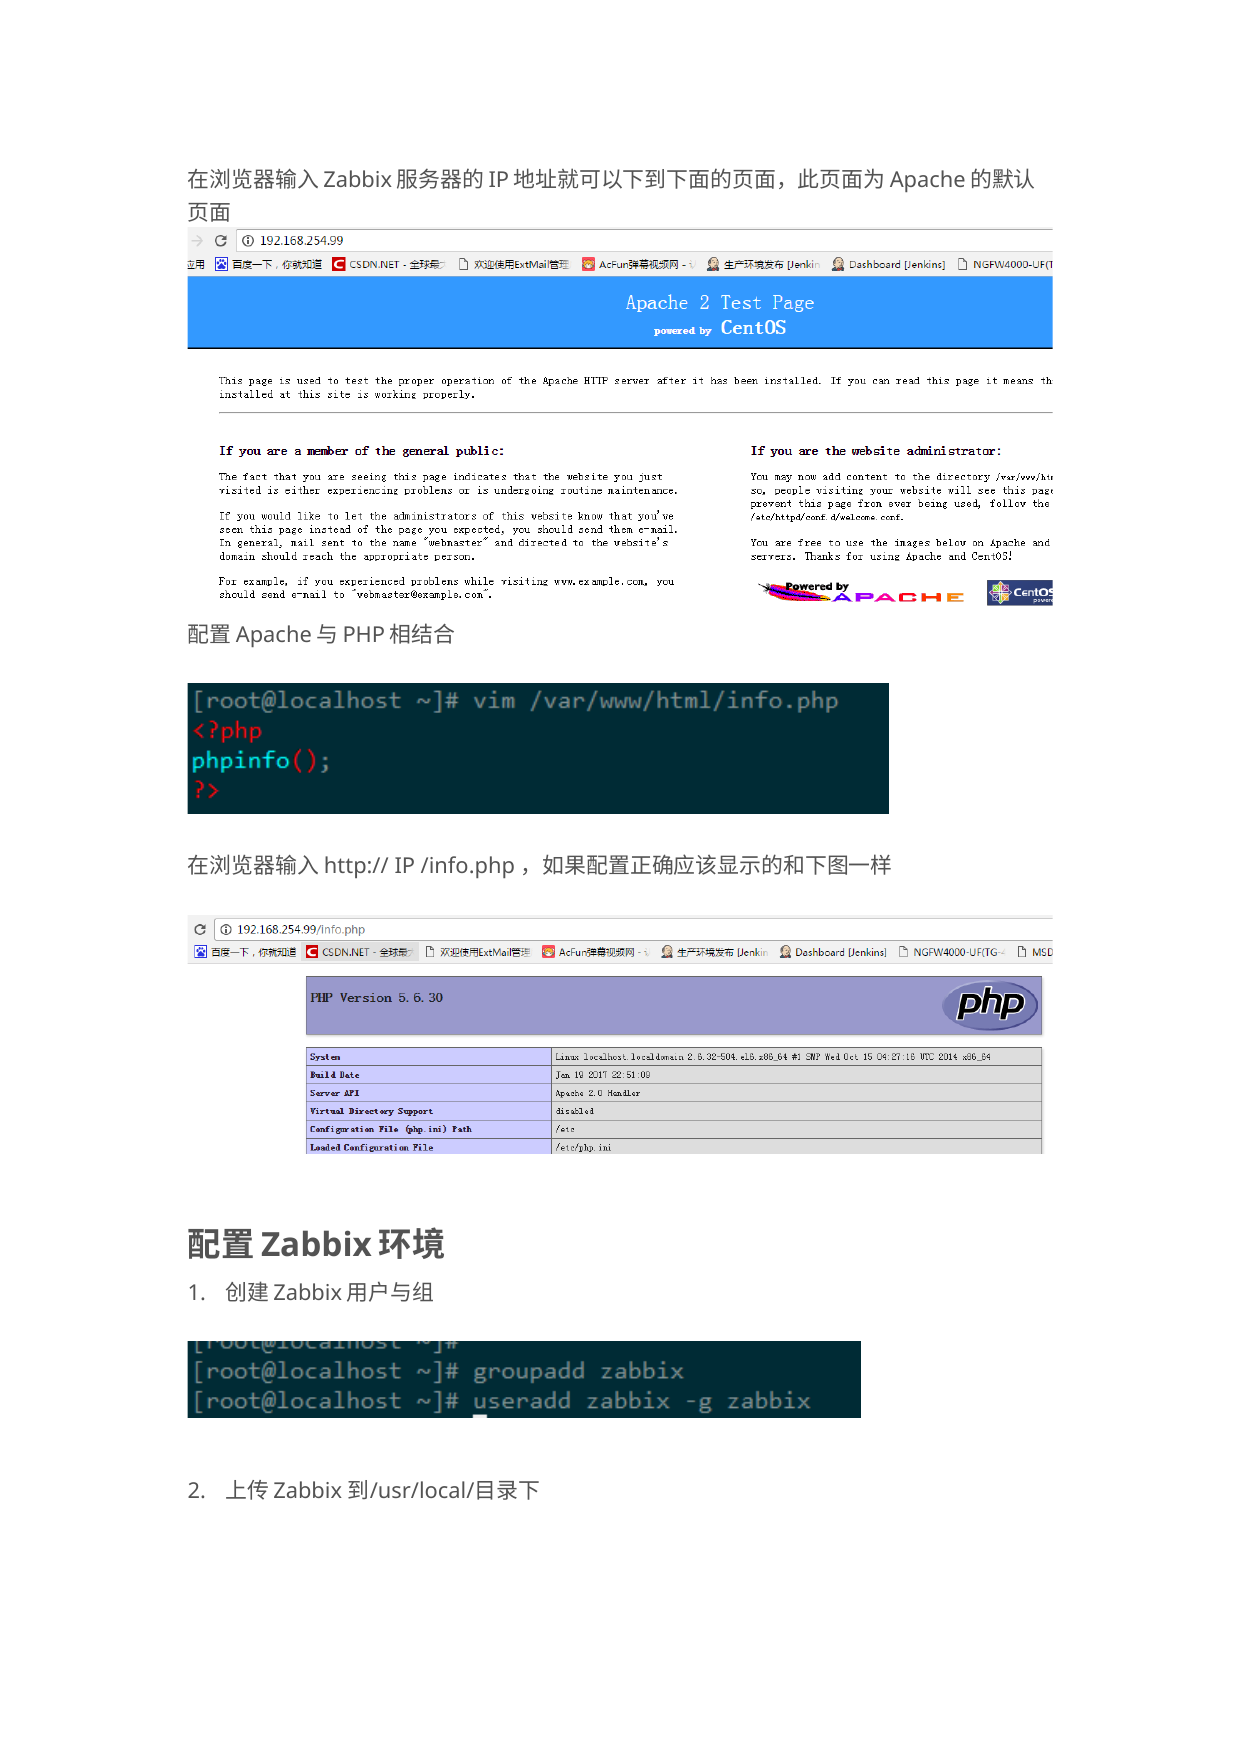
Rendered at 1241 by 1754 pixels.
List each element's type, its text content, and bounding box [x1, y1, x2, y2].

picture [769, 697, 782, 708]
picture [601, 697, 641, 708]
picture [729, 1398, 738, 1408]
picture [391, 1393, 401, 1408]
picture [434, 691, 441, 712]
picture [502, 1398, 515, 1408]
picture [196, 691, 202, 712]
picture [531, 1362, 584, 1383]
picture [798, 697, 810, 712]
picture [685, 697, 698, 708]
picture [250, 1391, 277, 1413]
picture [658, 1398, 669, 1408]
picture [490, 697, 499, 708]
picture [253, 1341, 276, 1353]
picture [195, 781, 204, 798]
text 在浏览器输入 http:// IP /info.php ，如果配置正确应该显示的和下图一样 [187, 848, 1053, 881]
text 配置Zabbix环境 [187, 1209, 1053, 1274]
picture [390, 1363, 401, 1378]
picture [279, 691, 288, 708]
text 配置Apache与PHP相结合 [187, 617, 1053, 649]
picture [544, 1391, 570, 1408]
picture [742, 1398, 753, 1408]
picture [699, 1398, 712, 1413]
picture [435, 1391, 441, 1413]
picture [320, 1341, 330, 1348]
picture [378, 697, 387, 708]
picture [223, 757, 230, 772]
picture [348, 1362, 358, 1378]
picture [575, 697, 585, 708]
picture [320, 697, 330, 708]
picture [361, 1368, 374, 1378]
picture [447, 1363, 458, 1378]
picture [187, 227, 1053, 616]
picture [827, 697, 838, 712]
picture [195, 757, 202, 772]
list 创建Zabbix用户与组 [187, 1274, 1053, 1307]
picture [322, 765, 329, 772]
picture [221, 721, 246, 742]
picture [217, 1341, 247, 1348]
picture [335, 691, 344, 708]
picture [209, 1398, 247, 1408]
picture [630, 1361, 641, 1378]
picture [291, 1341, 316, 1348]
picture [209, 697, 219, 708]
picture [291, 697, 316, 708]
picture [644, 1361, 655, 1378]
picture [435, 1341, 441, 1353]
picture [615, 1368, 626, 1378]
picture [519, 1398, 529, 1408]
list 上传Zabbix 到/usr/local/目录下 [187, 1473, 1053, 1506]
picture [250, 727, 261, 742]
picture [588, 691, 598, 711]
picture [293, 749, 301, 772]
picture [630, 1391, 641, 1408]
picture [742, 697, 752, 708]
picture [602, 1398, 612, 1408]
picture [445, 693, 458, 708]
picture [531, 1398, 541, 1408]
picture [559, 697, 570, 708]
picture [729, 697, 738, 708]
picture [221, 697, 247, 708]
picture [377, 1368, 387, 1378]
picture [475, 1398, 485, 1408]
picture [335, 1341, 344, 1348]
text 在浏览器输入Zabbix服务器的IP地址就可以下到下面的页面，此页面为Apache的默认页面 [187, 162, 1053, 227]
picture [393, 1341, 401, 1348]
picture [435, 1361, 441, 1383]
picture [361, 1341, 374, 1348]
picture [209, 1368, 247, 1378]
picture [644, 1398, 654, 1408]
picture [658, 1368, 668, 1378]
picture [446, 1393, 458, 1408]
picture [250, 1361, 277, 1383]
picture [196, 1361, 202, 1383]
picture [390, 693, 401, 708]
picture [545, 697, 557, 708]
picture [320, 1398, 330, 1408]
picture [249, 691, 277, 712]
picture [490, 1368, 527, 1378]
picture [644, 691, 654, 711]
picture [278, 1341, 288, 1348]
picture [714, 691, 724, 711]
picture [238, 757, 246, 768]
picture [490, 1398, 499, 1408]
picture [291, 1368, 316, 1378]
picture [531, 691, 541, 711]
picture [377, 1398, 387, 1408]
picture [291, 1398, 316, 1408]
picture [378, 1341, 387, 1348]
picture [320, 1368, 330, 1378]
picture [603, 1368, 612, 1378]
picture [785, 1398, 795, 1408]
picture [361, 1398, 374, 1408]
picture [447, 1341, 457, 1348]
picture [799, 1398, 810, 1408]
picture [672, 1368, 683, 1378]
picture [278, 1391, 288, 1408]
picture [418, 1369, 430, 1373]
picture [196, 1341, 202, 1353]
picture [334, 1391, 344, 1408]
picture [348, 1391, 358, 1408]
picture [616, 1391, 627, 1408]
picture [307, 749, 315, 772]
picture [475, 697, 486, 708]
picture [209, 721, 218, 738]
picture [418, 699, 430, 703]
picture [187, 915, 1053, 1154]
picture [335, 1361, 344, 1378]
picture [756, 1391, 782, 1408]
picture [701, 691, 710, 708]
picture [267, 755, 274, 768]
picture [361, 697, 374, 708]
picture [418, 1399, 430, 1403]
picture [671, 693, 682, 708]
picture [196, 1391, 202, 1413]
picture [588, 1398, 598, 1408]
picture [348, 691, 358, 708]
picture [658, 691, 668, 708]
picture [502, 697, 515, 708]
picture [474, 1368, 487, 1383]
picture [813, 691, 823, 708]
picture [207, 784, 218, 798]
picture [278, 1361, 288, 1378]
picture [194, 724, 203, 738]
picture [756, 691, 768, 708]
